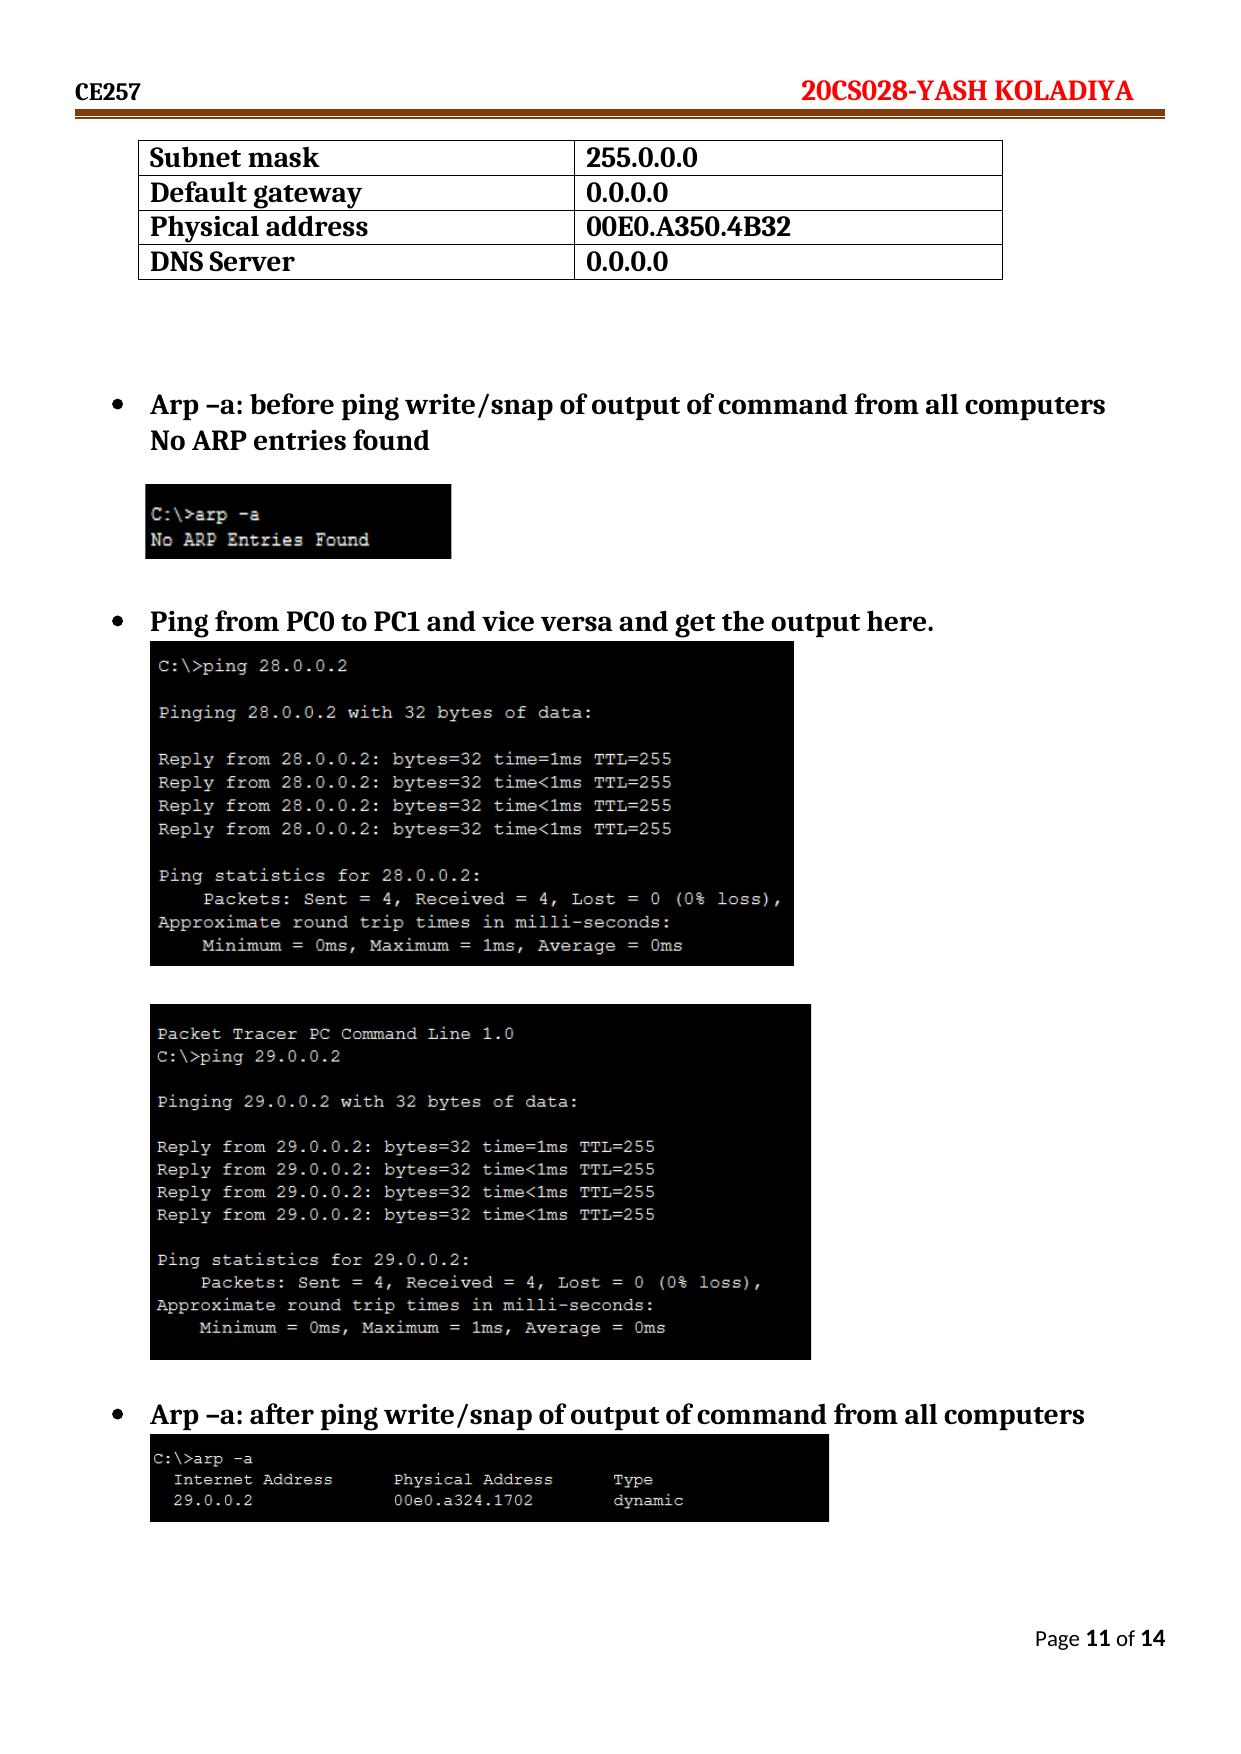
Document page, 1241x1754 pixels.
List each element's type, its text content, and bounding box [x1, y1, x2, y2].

table_cell DNS Server [139, 245, 574, 279]
table_cell Default gateway [139, 176, 574, 209]
picture [150, 1004, 812, 1360]
picture [145, 484, 452, 559]
list No ARP entries found [150, 424, 1165, 458]
picture [150, 1434, 830, 1522]
list Ping from PC0 to PC1 and vice versa and get the output here. [112, 605, 1165, 638]
table_cell 0.0.0.0 [575, 176, 1002, 209]
picture [150, 641, 794, 966]
table_cell 0.0.0.0 [575, 245, 1002, 279]
table_cell Physical address [139, 211, 574, 244]
list Arp –a: after ping write/snap of output of command from all computers [112, 1398, 1165, 1432]
list Arp –a: before ping write/snap of output of command from all computers [112, 388, 1165, 422]
table_cell 255.0.0.0 [575, 141, 1002, 175]
table_cell Subnet mask [139, 141, 574, 175]
table_cell 00E0.A350.4B32 [575, 211, 1002, 244]
